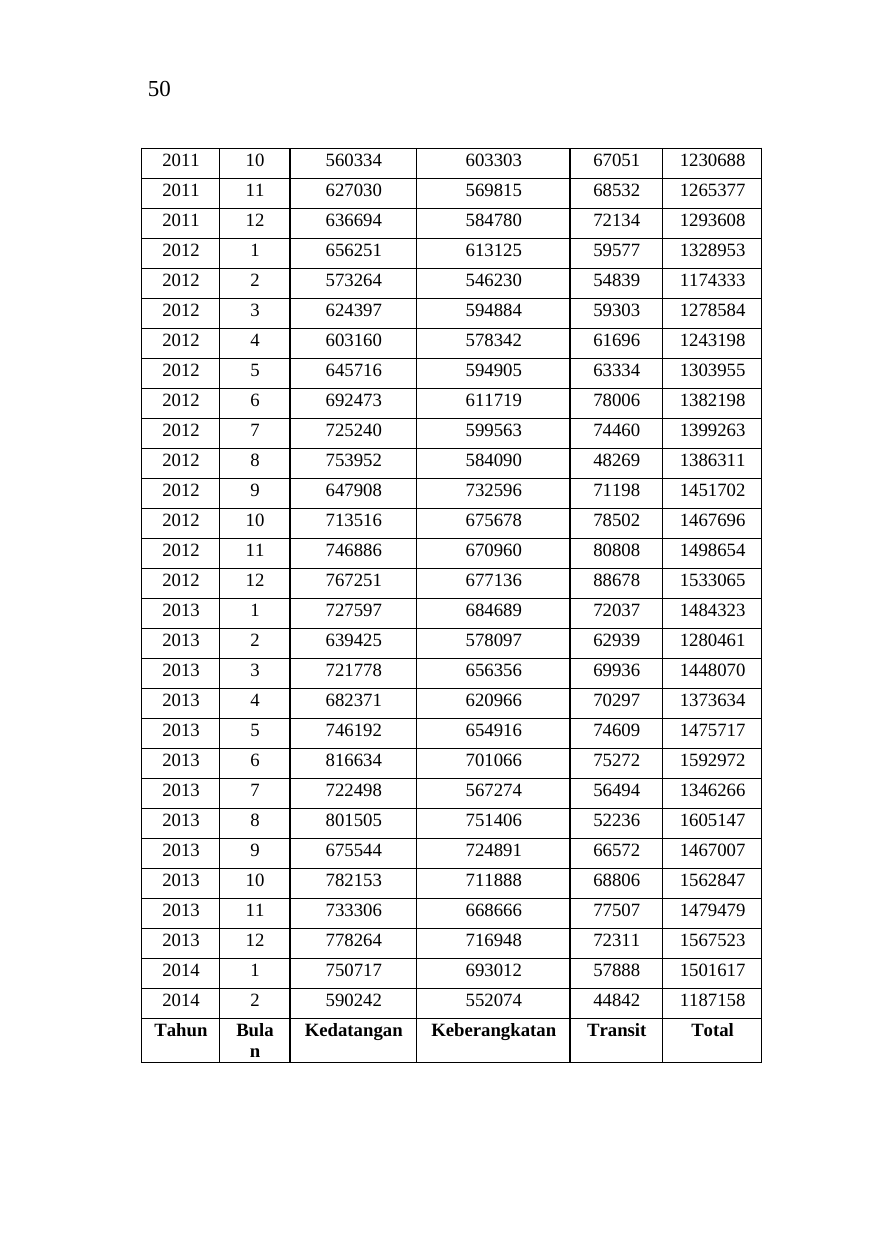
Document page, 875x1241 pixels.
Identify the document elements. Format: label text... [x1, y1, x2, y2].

table_cell 1 [220, 599, 289, 628]
table_cell 1605147 [663, 809, 761, 838]
table_cell 59577 [571, 239, 662, 268]
table_cell 639425 [291, 629, 416, 658]
table_cell 4 [220, 329, 289, 358]
table_cell 68806 [571, 869, 662, 898]
table_cell 2 [220, 269, 289, 298]
table_cell 2012 [142, 329, 219, 358]
table_cell 552074 [417, 989, 569, 1018]
table_cell 656356 [417, 659, 569, 688]
table_cell 567274 [417, 779, 569, 808]
table_cell 584780 [417, 209, 569, 238]
table_cell 2013 [142, 809, 219, 838]
table_cell 8 [220, 809, 289, 838]
table_cell 2012 [142, 419, 219, 448]
table_cell 2 [220, 989, 289, 1018]
table_cell 62939 [571, 629, 662, 658]
table_cell 1230688 [663, 149, 761, 178]
table_cell 67051 [571, 149, 662, 178]
table_cell 2013 [142, 719, 219, 748]
table_cell 44842 [571, 989, 662, 1018]
table_cell 2012 [142, 269, 219, 298]
table_cell 1467007 [663, 839, 761, 868]
table_cell 594905 [417, 359, 569, 388]
table_cell 746192 [291, 719, 416, 748]
table_cell 1373634 [663, 689, 761, 718]
table_cell 2011 [142, 149, 219, 178]
table_cell 52236 [571, 809, 662, 838]
table_cell 2012 [142, 569, 219, 598]
table_cell 801505 [291, 809, 416, 838]
table_cell 693012 [417, 959, 569, 988]
table_cell 613125 [417, 239, 569, 268]
table_cell 88678 [571, 569, 662, 598]
table_cell 2013 [142, 629, 219, 658]
table_cell 1346266 [663, 779, 761, 808]
table_cell 3 [220, 659, 289, 688]
table_cell 1265377 [663, 179, 761, 208]
table_cell 624397 [291, 299, 416, 328]
table_cell 2011 [142, 209, 219, 238]
table_cell 721778 [291, 659, 416, 688]
table_cell 578342 [417, 329, 569, 358]
table_cell 746886 [291, 539, 416, 568]
table_cell 682371 [291, 689, 416, 718]
table_cell 560334 [291, 149, 416, 178]
table_cell 684689 [417, 599, 569, 628]
table_cell 733306 [291, 899, 416, 928]
table_cell 620966 [417, 689, 569, 718]
table_cell 72037 [571, 599, 662, 628]
table_cell 12 [220, 569, 289, 598]
table_cell 3 [220, 299, 289, 328]
table_cell 2012 [142, 509, 219, 538]
table_cell 1479479 [663, 899, 761, 928]
table_cell 1386311 [663, 449, 761, 478]
table_cell 63334 [571, 359, 662, 388]
table_cell 590242 [291, 989, 416, 1018]
table_cell 9 [220, 839, 289, 868]
table_cell 1567523 [663, 929, 761, 958]
table_cell 2014 [142, 959, 219, 988]
table_cell 675678 [417, 509, 569, 538]
table_cell 6 [220, 749, 289, 778]
table_cell 603160 [291, 329, 416, 358]
table_cell 1399263 [663, 419, 761, 448]
table_cell 72311 [571, 929, 662, 958]
table_cell Transit [571, 1019, 662, 1062]
table_cell 782153 [291, 869, 416, 898]
table_cell 69936 [571, 659, 662, 688]
table_cell 74609 [571, 719, 662, 748]
table_cell 1484323 [663, 599, 761, 628]
table_cell 11 [220, 539, 289, 568]
table_cell 2012 [142, 239, 219, 268]
table_cell 716948 [417, 929, 569, 958]
table_cell 80808 [571, 539, 662, 568]
table_cell 1243198 [663, 329, 761, 358]
table_cell 1501617 [663, 959, 761, 988]
table_cell 546230 [417, 269, 569, 298]
table_cell 9 [220, 479, 289, 508]
table_cell 11 [220, 899, 289, 928]
table_cell 8 [220, 449, 289, 478]
table_cell 2012 [142, 389, 219, 418]
table_cell 767251 [291, 569, 416, 598]
table_cell 2013 [142, 929, 219, 958]
table_cell 5 [220, 359, 289, 388]
table_cell 12 [220, 209, 289, 238]
table_cell Kedatangan [291, 1019, 416, 1062]
table_cell 573264 [291, 269, 416, 298]
table_cell 2012 [142, 539, 219, 568]
table_cell 2013 [142, 869, 219, 898]
table_cell 4 [220, 689, 289, 718]
table_cell Keberangkatan [417, 1019, 569, 1062]
table_cell 753952 [291, 449, 416, 478]
table_cell 70297 [571, 689, 662, 718]
table_cell 74460 [571, 419, 662, 448]
table_cell 2012 [142, 299, 219, 328]
table_cell 10 [220, 509, 289, 538]
table_cell 645716 [291, 359, 416, 388]
table_cell 2012 [142, 479, 219, 508]
table_cell 59303 [571, 299, 662, 328]
table_cell 2013 [142, 899, 219, 928]
table_cell 1533065 [663, 569, 761, 598]
table_cell 725240 [291, 419, 416, 448]
table_cell 11 [220, 179, 289, 208]
table_cell 701066 [417, 749, 569, 778]
table_cell 1303955 [663, 359, 761, 388]
table_cell 1328953 [663, 239, 761, 268]
table_cell 77507 [571, 899, 662, 928]
table_cell 2011 [142, 179, 219, 208]
table_cell 611719 [417, 389, 569, 418]
table_cell 778264 [291, 929, 416, 958]
table_cell 711888 [417, 869, 569, 898]
table_cell 722498 [291, 779, 416, 808]
table_cell 668666 [417, 899, 569, 928]
table_cell 670960 [417, 539, 569, 568]
table_cell 584090 [417, 449, 569, 478]
table_cell 1467696 [663, 509, 761, 538]
table_cell 1280461 [663, 629, 761, 658]
table_cell 750717 [291, 959, 416, 988]
table_cell 1562847 [663, 869, 761, 898]
table_cell 2013 [142, 779, 219, 808]
table_cell 1 [220, 959, 289, 988]
table_cell 1293608 [663, 209, 761, 238]
table_cell 75272 [571, 749, 662, 778]
table_cell 2013 [142, 749, 219, 778]
table_cell 727597 [291, 599, 416, 628]
table_cell 677136 [417, 569, 569, 598]
table_cell 7 [220, 419, 289, 448]
table_cell 692473 [291, 389, 416, 418]
table_cell 1498654 [663, 539, 761, 568]
table_cell 751406 [417, 809, 569, 838]
table_cell 732596 [417, 479, 569, 508]
table_cell 1382198 [663, 389, 761, 418]
table_cell 2 [220, 629, 289, 658]
table_cell 61696 [571, 329, 662, 358]
table_cell 7 [220, 779, 289, 808]
table_cell 54839 [571, 269, 662, 298]
table_cell 2012 [142, 449, 219, 478]
table_cell 78006 [571, 389, 662, 418]
table_cell 2013 [142, 839, 219, 868]
table_cell 78502 [571, 509, 662, 538]
table_cell 1592972 [663, 749, 761, 778]
table_cell 1451702 [663, 479, 761, 508]
table_cell 569815 [417, 179, 569, 208]
table_cell 5 [220, 719, 289, 748]
table_cell 578097 [417, 629, 569, 658]
table_cell 1187158 [663, 989, 761, 1018]
table_cell 56494 [571, 779, 662, 808]
table_cell 6 [220, 389, 289, 418]
table_cell 71198 [571, 479, 662, 508]
table_cell 57888 [571, 959, 662, 988]
table_cell 12 [220, 929, 289, 958]
table_cell 675544 [291, 839, 416, 868]
table_cell 1278584 [663, 299, 761, 328]
table_cell 627030 [291, 179, 416, 208]
table_cell Total [663, 1019, 761, 1062]
table_cell 2014 [142, 989, 219, 1018]
table_cell Tahun [142, 1019, 219, 1062]
table_cell 647908 [291, 479, 416, 508]
table_cell 1174333 [663, 269, 761, 298]
table_cell 66572 [571, 839, 662, 868]
table_cell 2012 [142, 359, 219, 388]
table_cell 713516 [291, 509, 416, 538]
table_cell 1448070 [663, 659, 761, 688]
table_cell 654916 [417, 719, 569, 748]
table_cell 1475717 [663, 719, 761, 748]
table_cell 1 [220, 239, 289, 268]
table_cell 636694 [291, 209, 416, 238]
table_cell 72134 [571, 209, 662, 238]
table_cell 10 [220, 149, 289, 178]
table_cell 656251 [291, 239, 416, 268]
table_cell 2013 [142, 599, 219, 628]
table_cell 2013 [142, 689, 219, 718]
table_cell 48269 [571, 449, 662, 478]
table_cell 816634 [291, 749, 416, 778]
table_cell 724891 [417, 839, 569, 868]
table_cell Bulan [220, 1019, 289, 1062]
table_cell 2013 [142, 659, 219, 688]
table_cell 68532 [571, 179, 662, 208]
table_cell 599563 [417, 419, 569, 448]
table_cell 594884 [417, 299, 569, 328]
table_cell 10 [220, 869, 289, 898]
table_cell 603303 [417, 149, 569, 178]
